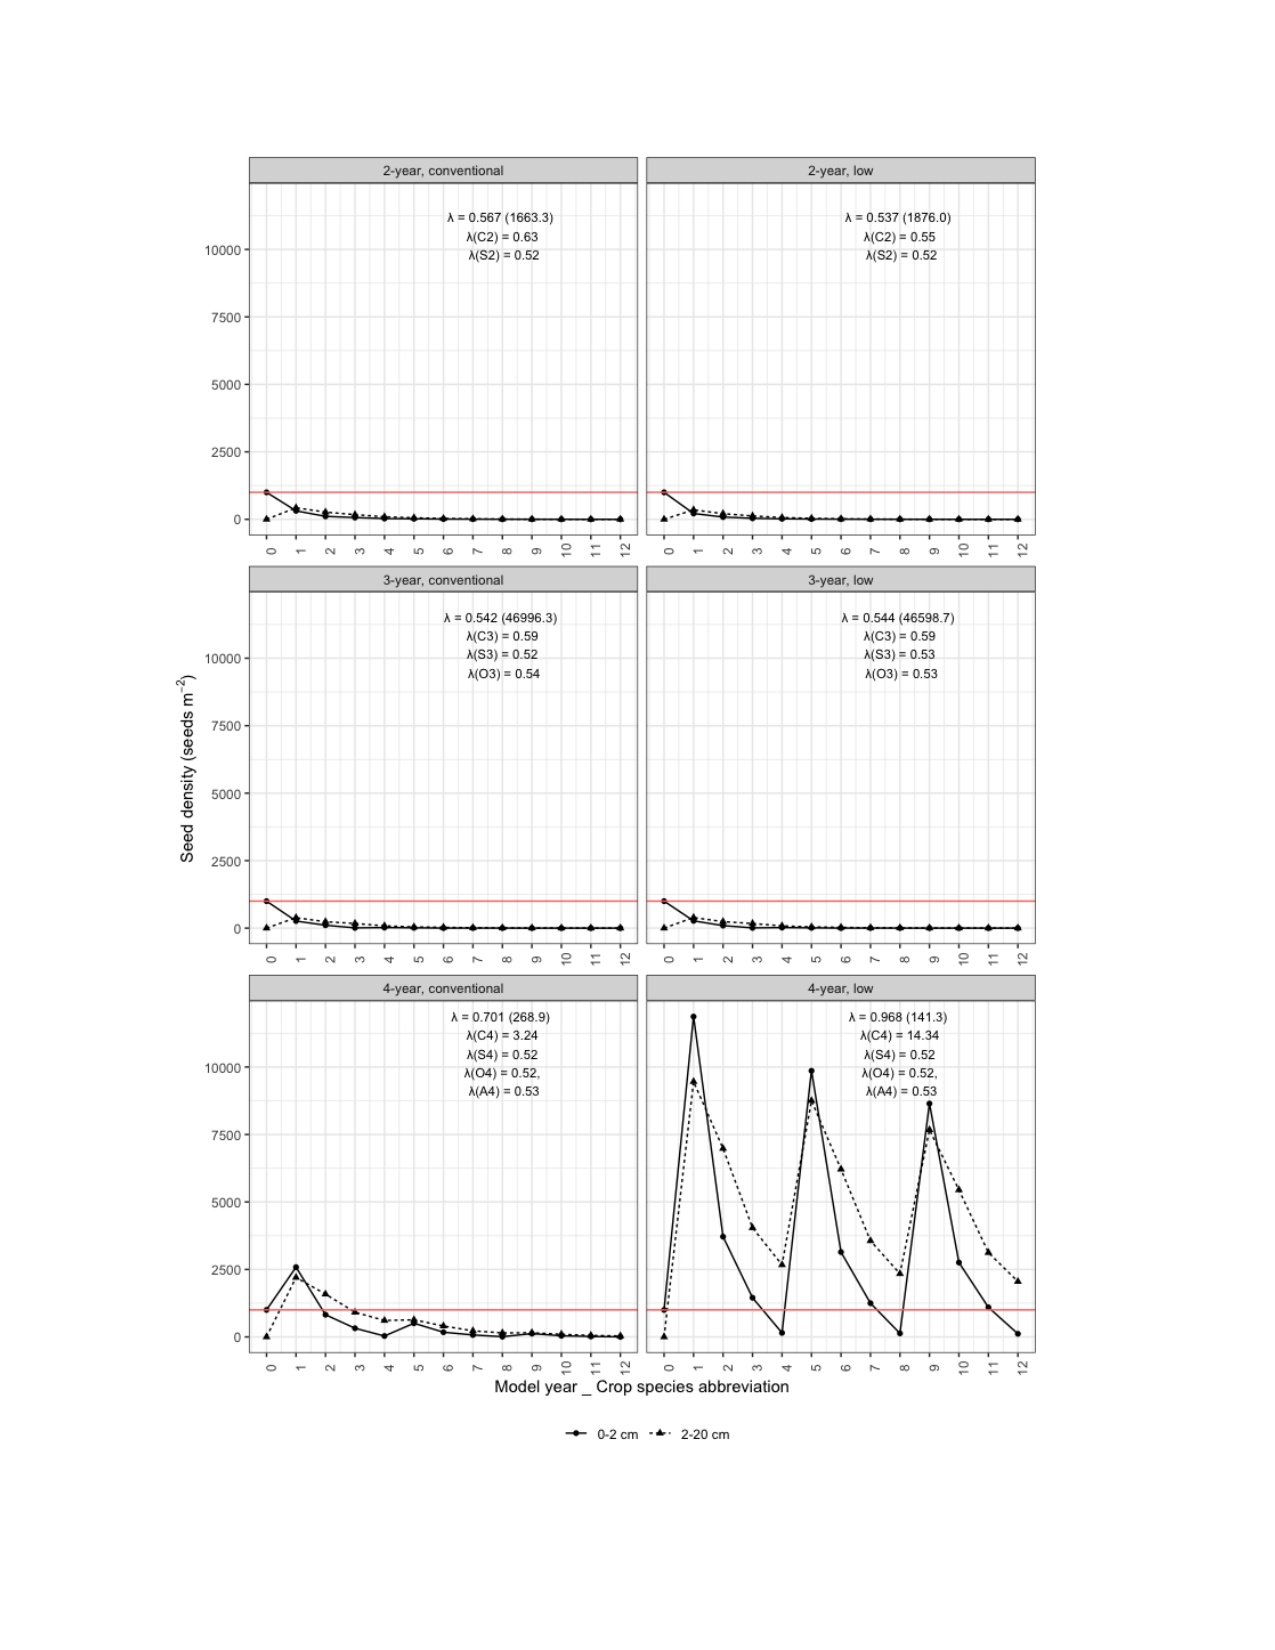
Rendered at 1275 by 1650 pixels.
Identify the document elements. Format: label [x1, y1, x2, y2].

picture [168, 150, 1044, 1463]
